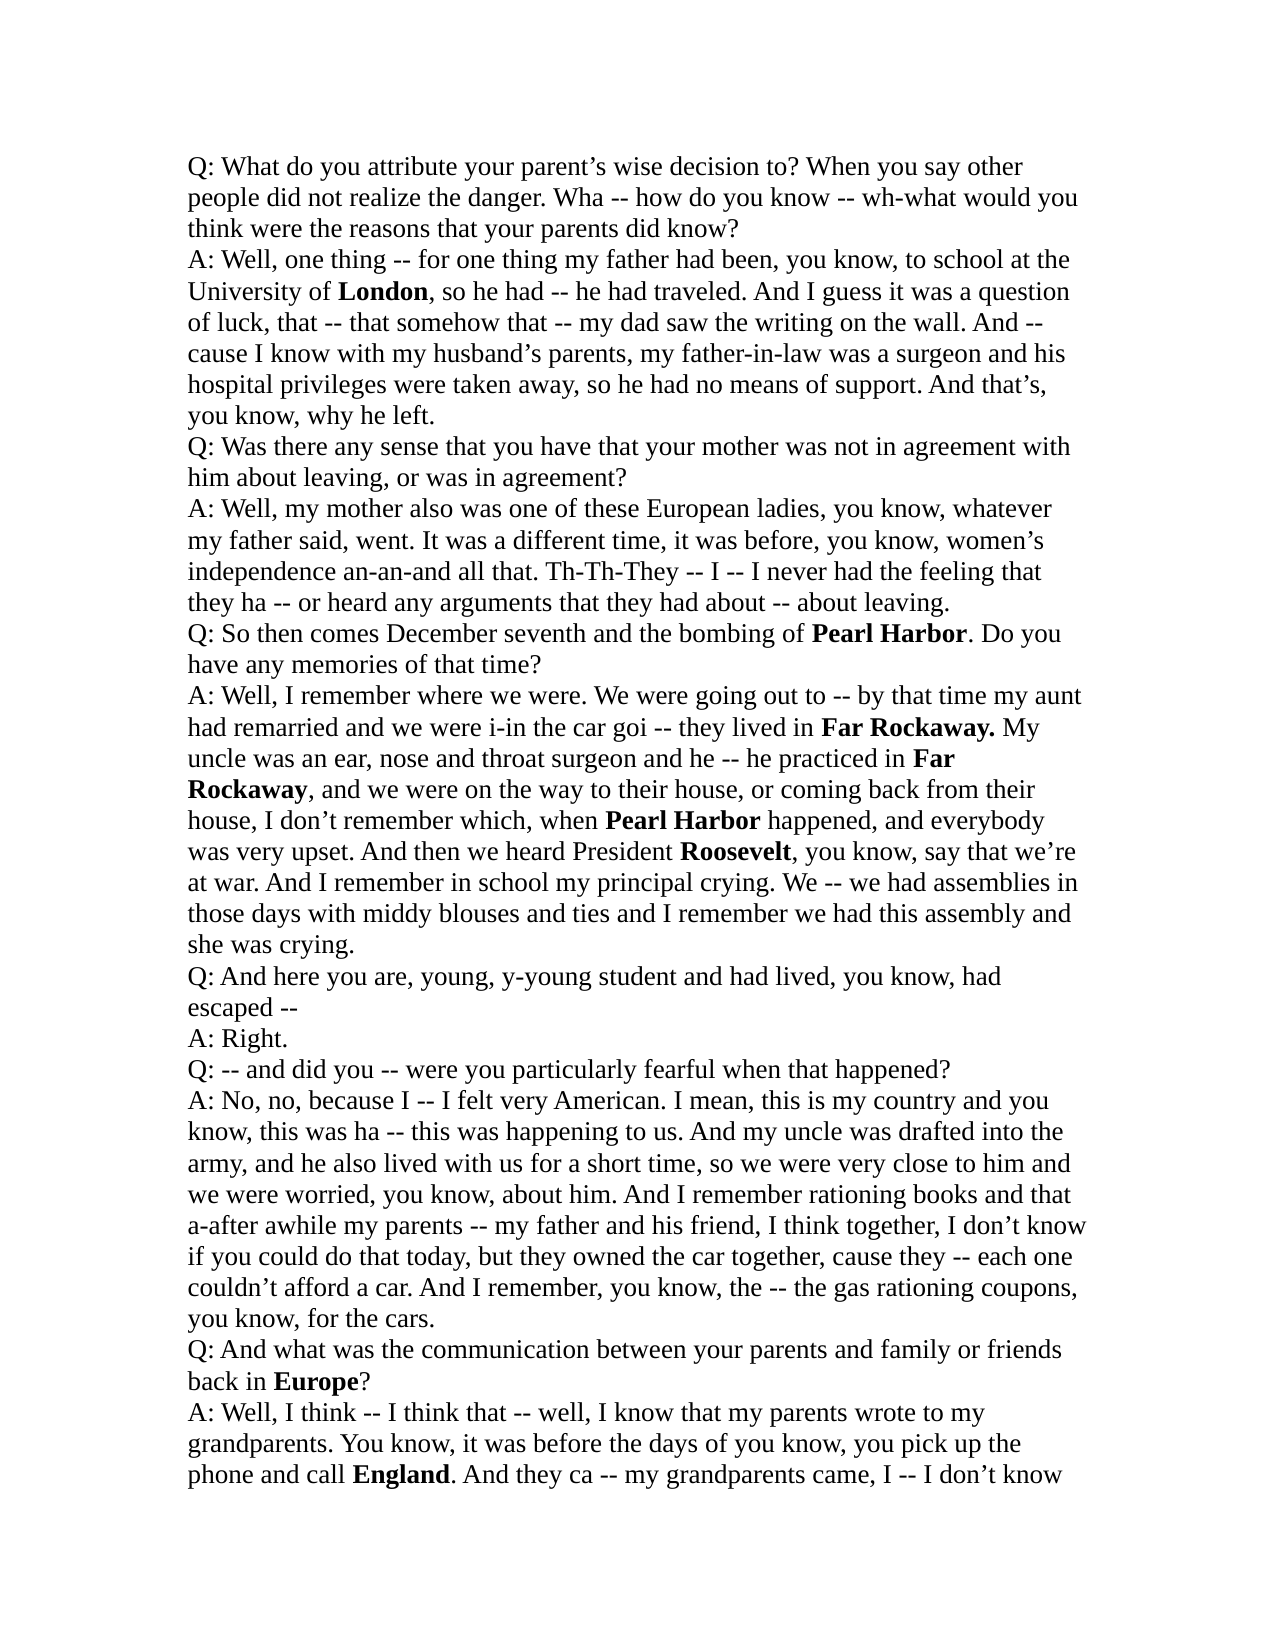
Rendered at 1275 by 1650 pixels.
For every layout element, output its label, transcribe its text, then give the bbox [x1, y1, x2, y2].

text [187, 150, 1087, 274]
text Q: So then comes December seventh and the bombing of Pearl Harbor. Do you have any memories of that time? [187, 742, 1087, 804]
text A: Right. [187, 1147, 1087, 1178]
text A: Well, my mother also was one of these European ladies, you know, whatever my father said, went. It was a different time, it was before, you know, women’s independence an-an-and all that. Th-Th-They -- I -- I never had the feeling that they ha -- or heard any arguments that they had about -- about leaving. [187, 617, 1087, 742]
text A: No, no, because I -- I felt very American. I mean, this is my country and you know, this was ha -- this was happening to us. And my uncle was drafted into the army, and he also lived with us for a short time, so we were very close to him and we were worried, you know, about him. And I remember rationing books and that a-after awhile my parents -- my father and his friend, I think together, I don’t know if you could do that today, but they owned the car together, cause they -- each one couldn’t afford a car. And I remember, you know, the -- the gas rationing coupons, you know, for the cars. [187, 1209, 1087, 1458]
text Q: What do you attribute your parent’s wise decision to? When you say other people did not realize the danger. Wha -- how do you know -- wh-what would you think were the reasons that your parents did know? [187, 274, 1087, 368]
text Q: Was there any sense that you have that your mother was not in agreement with him about leaving, or was in agreement? [187, 555, 1087, 617]
text Q: And here you are, young, y-young student and had lived, you know, had escaped -- [187, 1084, 1087, 1147]
text A: Well, one thing -- for one thing my father had been, you know, to school at the University of London, so he had -- he had traveled. And I guess it was a question of luck, that -- that somehow that -- my dad saw the writing on the wall. And -- cause I know with my husband’s parents, my father-in-law was a surgeon and his hospital privileges were taken away, so he had no means of support. And that’s, you know, why he left. [187, 368, 1087, 555]
text Q: -- and did you -- were you particularly fearful when that happened? [187, 1178, 1087, 1209]
text A: Well, I remember where we were. We were going out to -- by that time my aunt had remarried and we were i-in the car goi -- they lived in Far Rockaway. My uncle was an ear, nose and throat surgeon and he -- he practiced in Far Rockaway, and we were on the way to their house, or coming back from their house, I don’t remember which, when Pearl Harbor happened, and everybody was very upset. And then we heard President Roosevelt, you know, say that we’re at war. And I remember in school my principal crying. We -- we had assemblies in those days with middy blouses and ties and I remember we had this assembly and she was crying. [187, 804, 1087, 1084]
